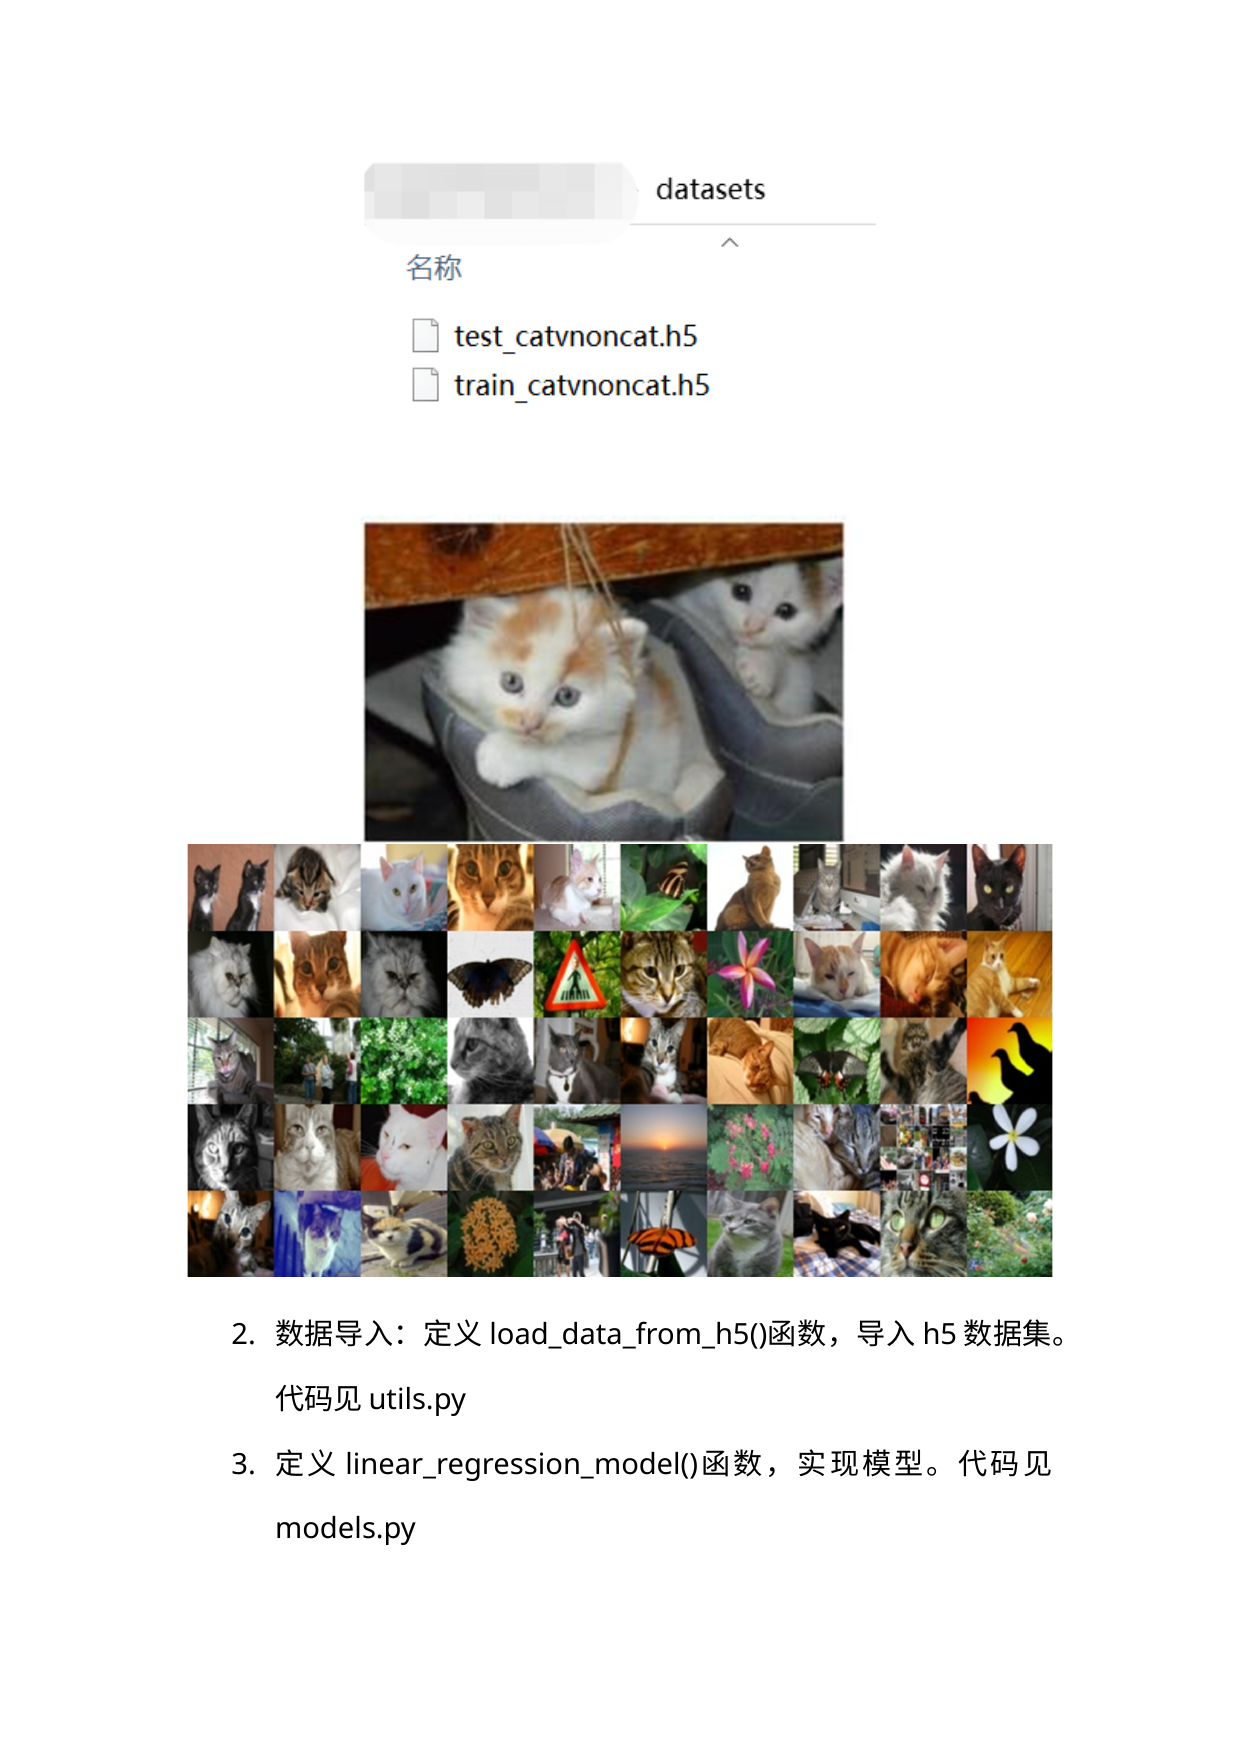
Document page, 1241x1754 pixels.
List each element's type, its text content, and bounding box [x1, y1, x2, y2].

list 定义linear_regression_model()函数，实现模型。代码见models.py [231, 1429, 1053, 1559]
picture [364, 162, 876, 443]
picture [187, 454, 1053, 1277]
list 数据导入：定义load_data_from_h5()函数，导入h5数据集。代码见utils.py [231, 1299, 1053, 1429]
